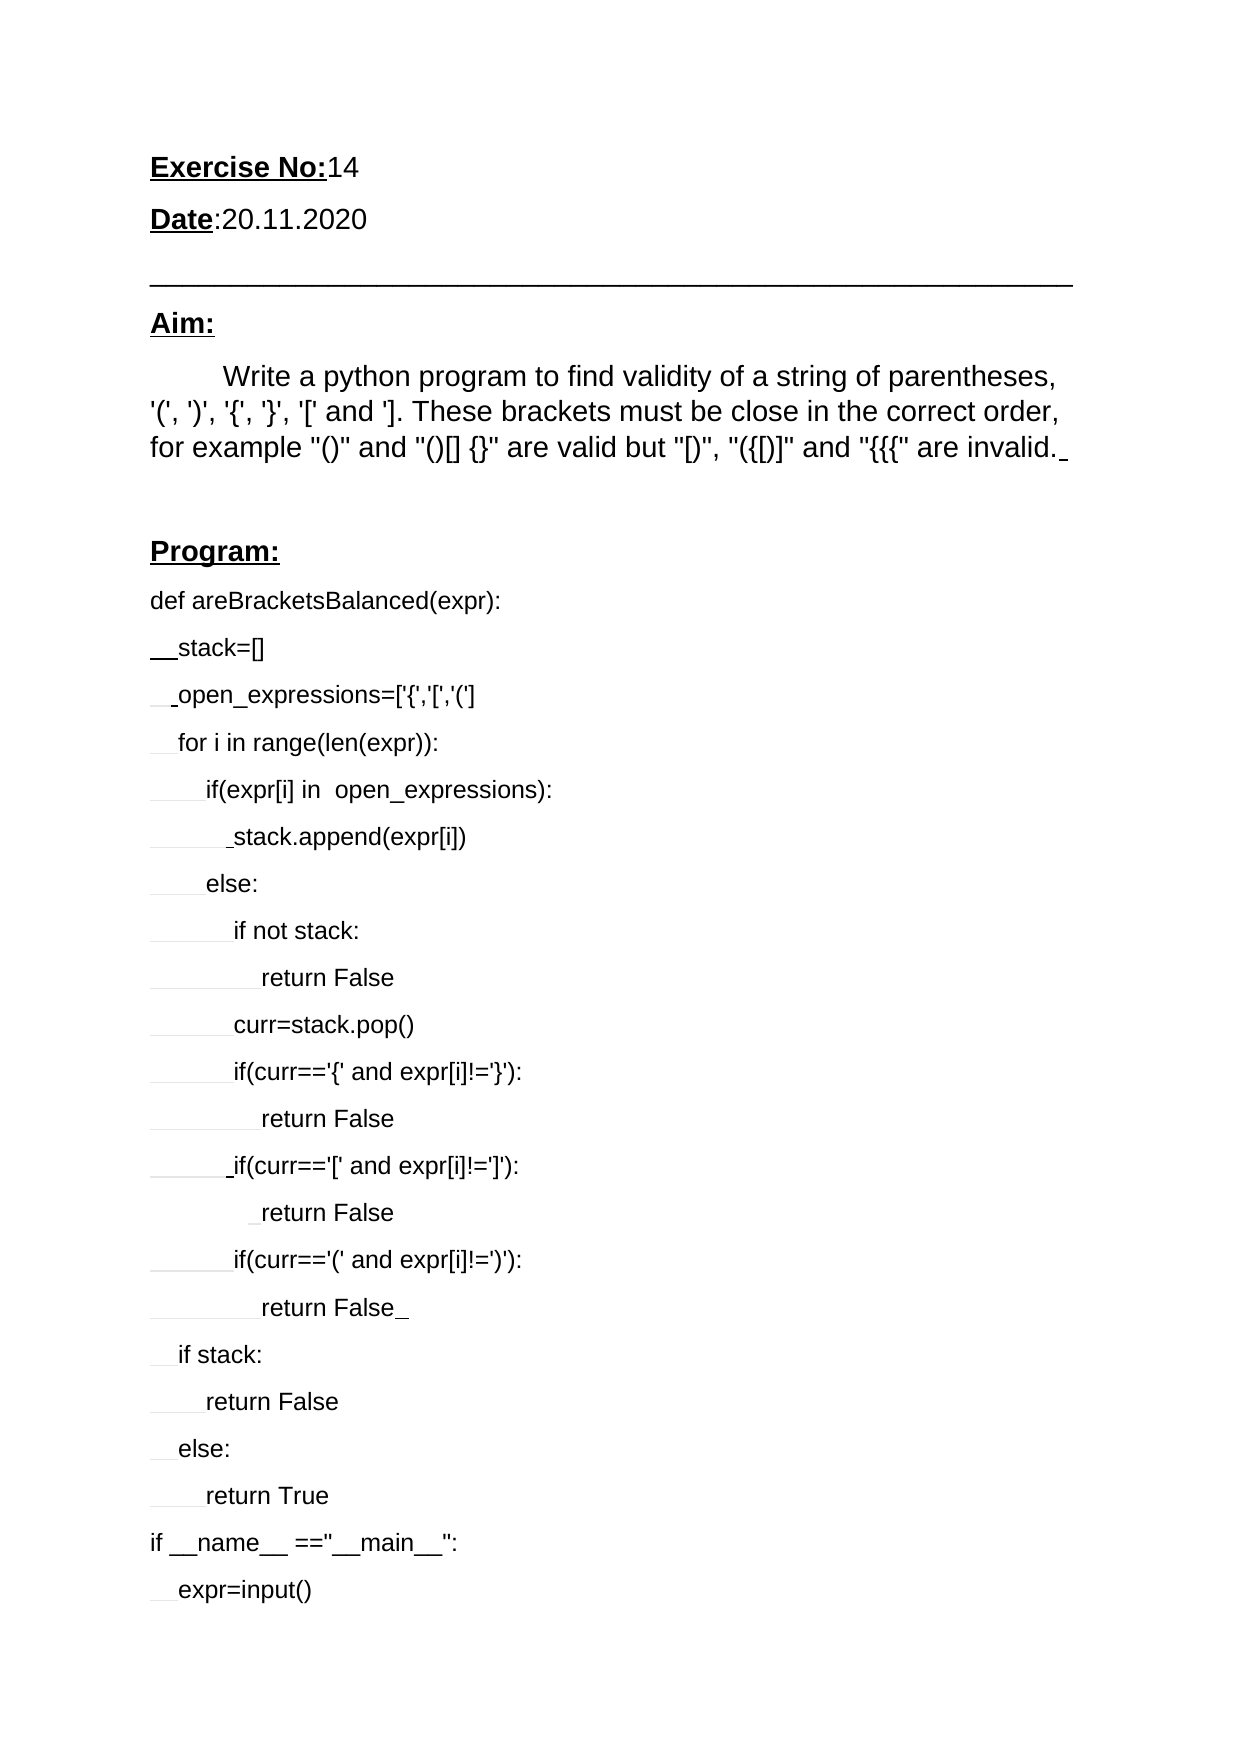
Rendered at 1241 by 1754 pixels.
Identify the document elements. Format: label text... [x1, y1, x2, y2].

text expr=input() [150, 1575, 1090, 1604]
text return True [150, 1481, 1090, 1510]
text for i in range(len(expr)): [150, 728, 1090, 756]
text return False [150, 1293, 1090, 1321]
text return False [150, 963, 1090, 992]
text if __name__ =="__main__": [150, 1528, 1090, 1557]
text Date:20.11.2020 [150, 202, 1090, 236]
text Write a python program to find validity of a string of parentheses, '(', ')', '{', '}', '[' and ']. These brackets must be close in the correct order, for example "()" and "()[] {}" are valid but "[)", "({[)]" and "{{{" are invalid. [150, 359, 1090, 463]
text Program: [150, 534, 1090, 568]
text stack=[] [150, 633, 1090, 662]
text if stack: [150, 1340, 1090, 1368]
text if not stack: [150, 916, 1090, 945]
text return False [150, 1198, 1090, 1227]
text curr=stack.pop() [150, 1010, 1090, 1039]
text Exercise No:14 [150, 150, 1090, 183]
text if(curr=='{' and expr[i]!='}'): [150, 1057, 1090, 1086]
text open_expressions=['{','[','('] [150, 681, 1090, 709]
text if(curr=='(' and expr[i]!=')'): [150, 1246, 1090, 1274]
text if(expr[i] in open_expressions): [150, 775, 1090, 803]
text if(curr=='[' and expr[i]!=']'): [150, 1151, 1090, 1180]
text return False [150, 1387, 1090, 1416]
text _________________________________________________________ [150, 254, 1090, 288]
text stack.append(expr[i]) [150, 822, 1090, 851]
text else: [150, 1434, 1090, 1463]
text else: [150, 869, 1090, 898]
text return False [150, 1104, 1090, 1133]
text Aim: [150, 307, 1090, 340]
text def areBracketsBalanced(expr): [150, 586, 1090, 615]
